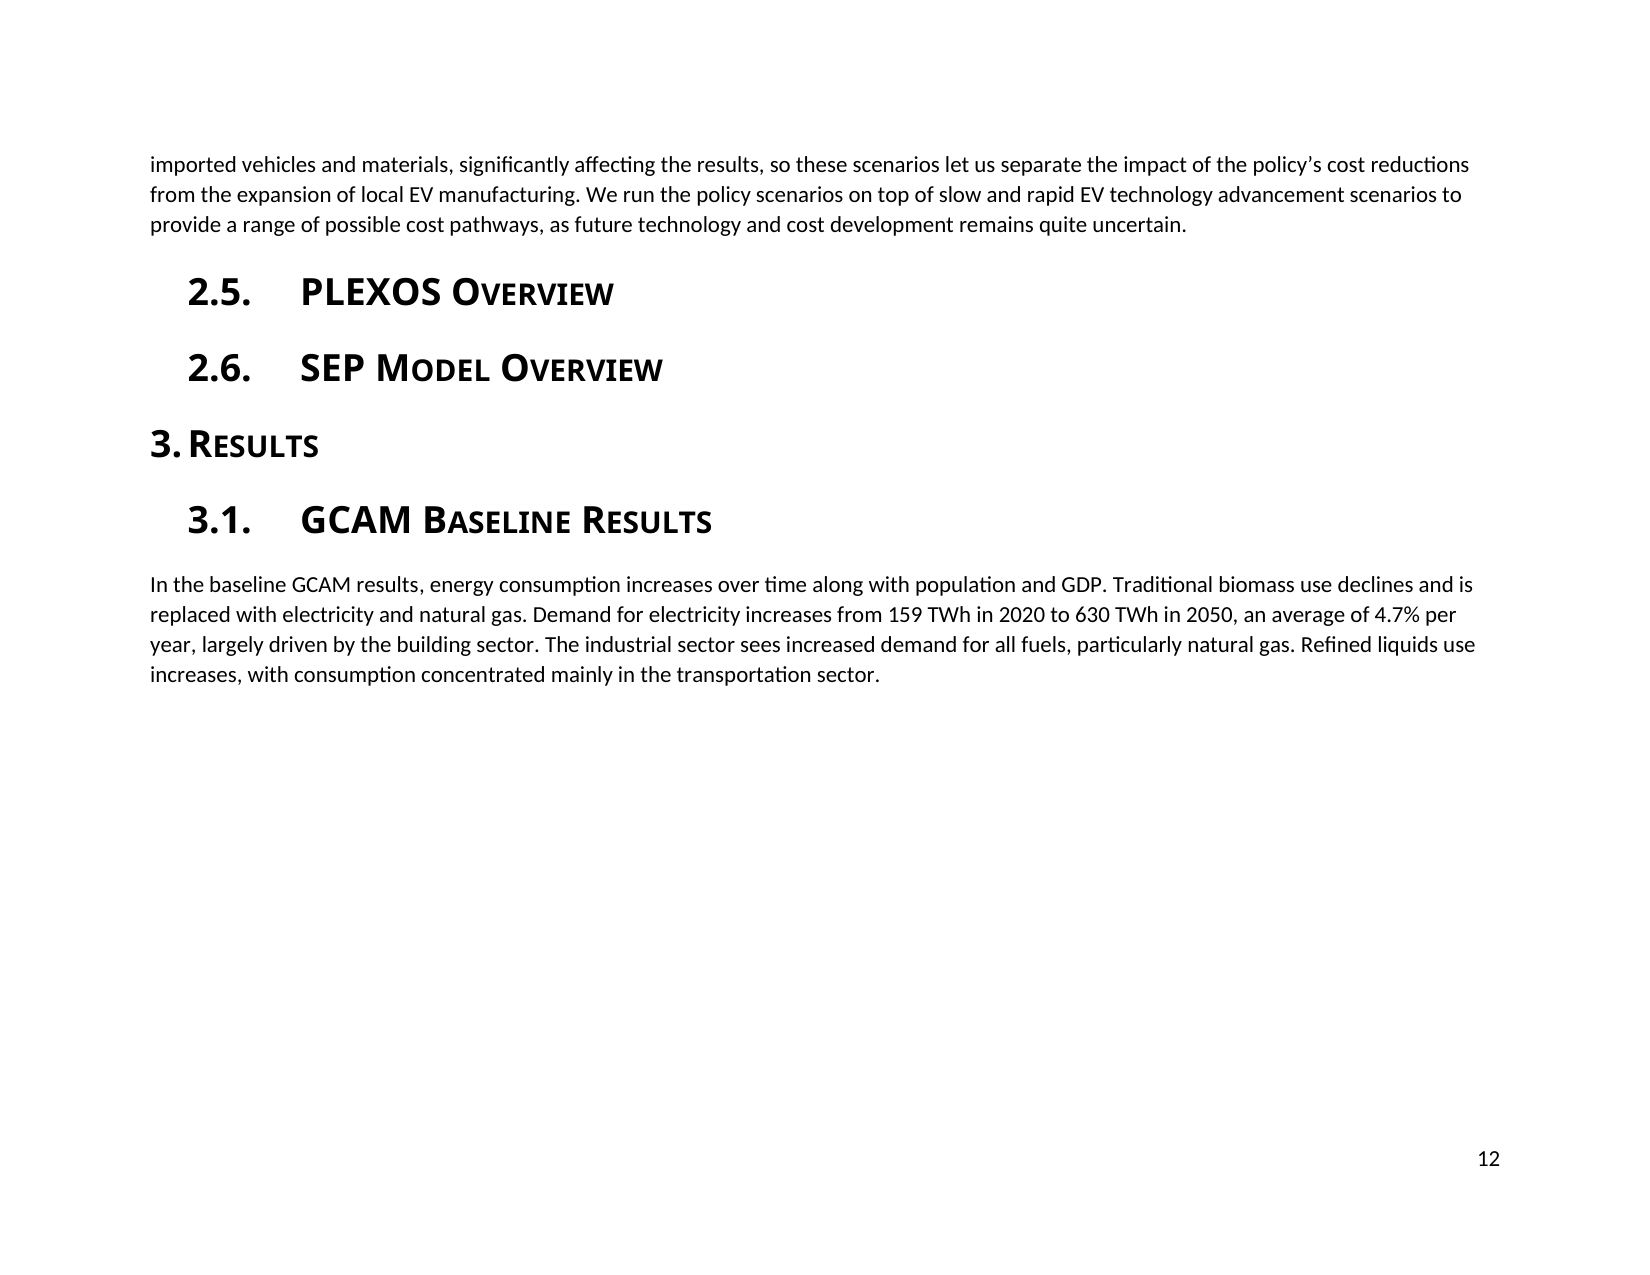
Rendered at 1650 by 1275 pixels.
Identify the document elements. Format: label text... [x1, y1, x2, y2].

text In the baseline GCAM results, energy consumption increases over time along with population and GDP. Traditional biomass use declines and is replaced with electricity and natural gas. Demand for electricity increases from 159 TWh in 2020 to 630 TWh in 2050, an average of 4.7% per year, largely driven by the building sector. The industrial sector sees increased demand for all fuels, particularly natural gas. Refined liquids use increases, with consumption concentrated mainly in the transportation sector. [150, 570, 1500, 688]
subtitle PLEXOS Overview [187, 266, 1500, 317]
subtitle SEP Model Overview [187, 342, 1500, 393]
subtitle GCAM Baseline Results [187, 494, 1500, 545]
subtitle Results [150, 418, 1500, 469]
